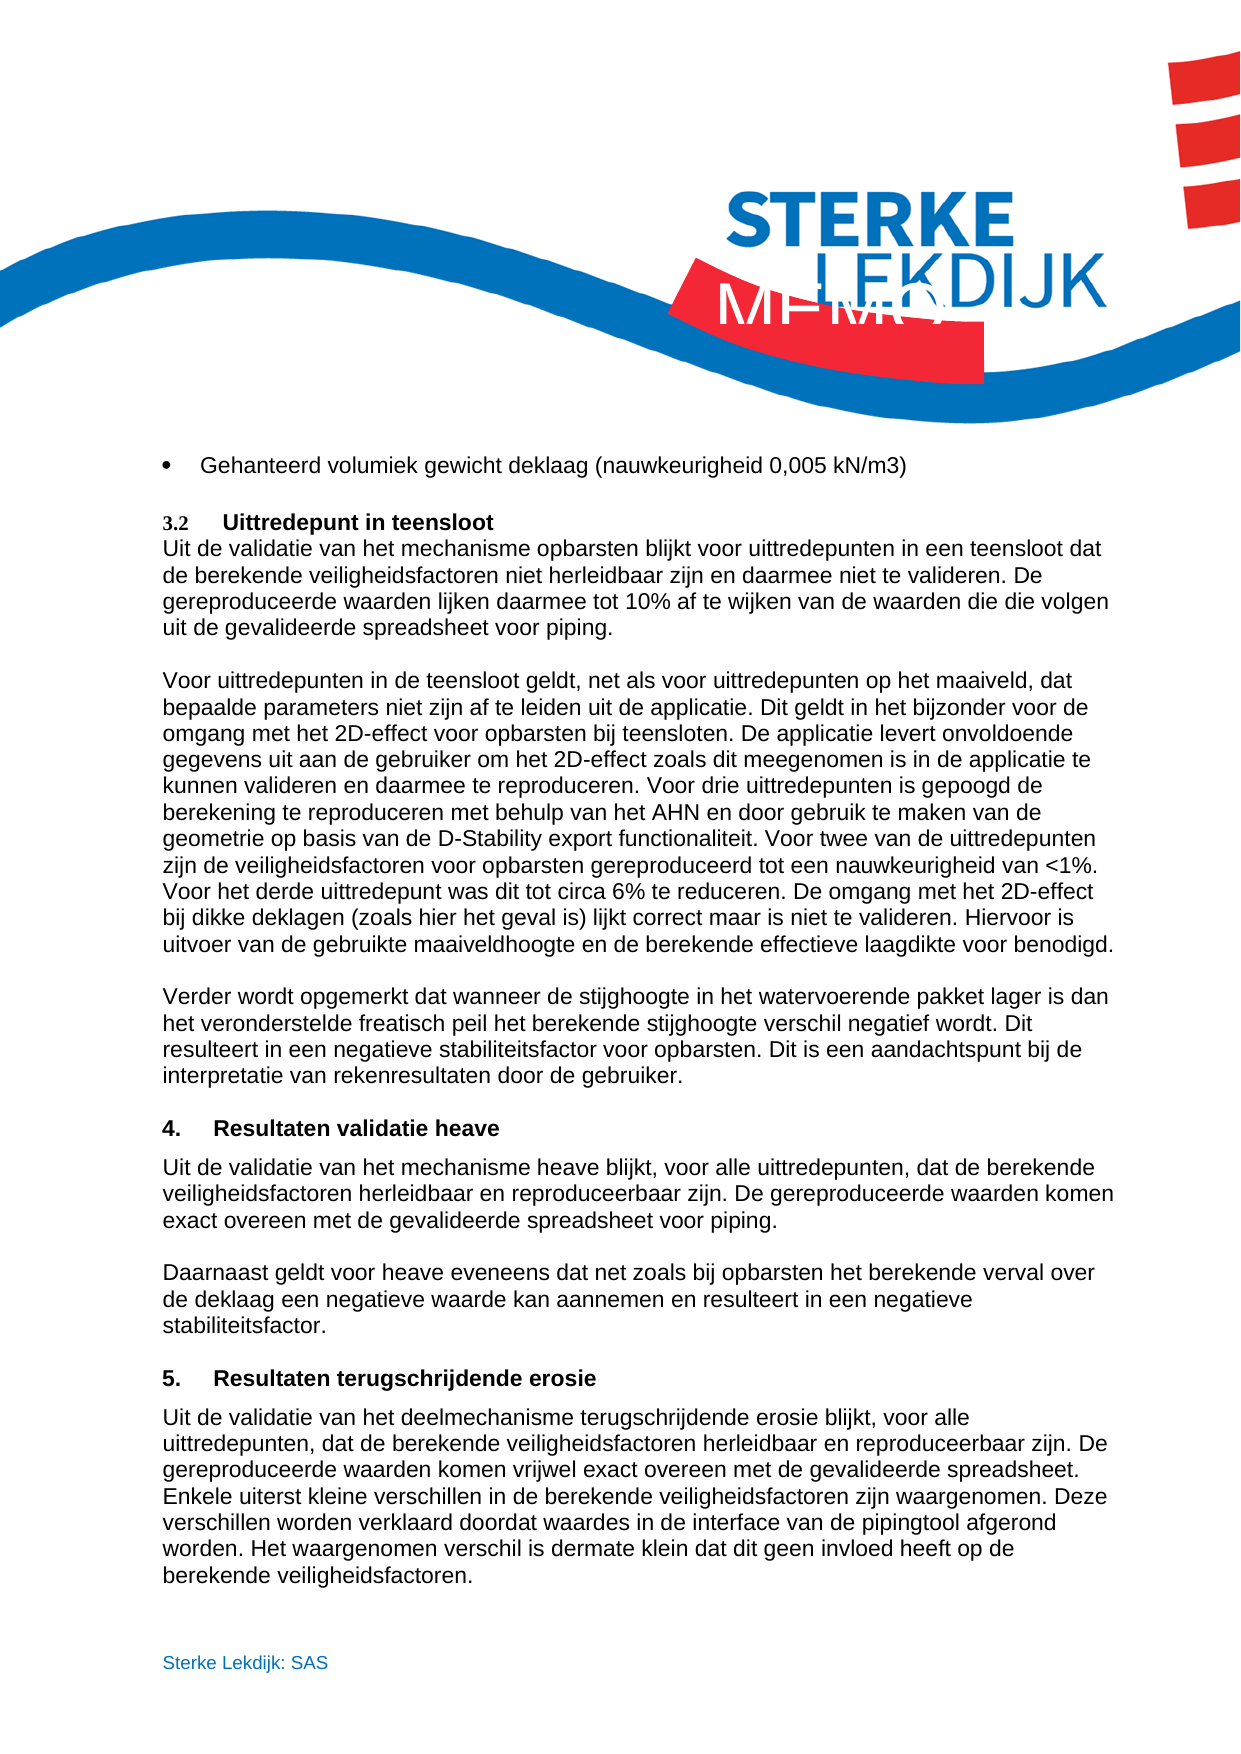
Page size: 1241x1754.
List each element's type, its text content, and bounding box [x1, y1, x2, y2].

text Voor uittredepunten in de teensloot geldt, net als voor uittredepunten op het maaiveld, dat bepaalde parameters niet zijn af te leiden uit de applicatie. Dit geldt in het bijzonder voor de omgang met het 2D-effect voor opbarsten bij teensloten. De applicatie levert onvoldoende gegevens uit aan de gebruiker om het 2D-effect zoals dit meegenomen is in de applicatie te kunnen valideren en daarmee te reproduceren. Voor drie uittredepunten is gepoogd de berekening te reproduceren met behulp van het AHN en door gebruik te maken van de geometrie op basis van de D-Stability export functionaliteit. Voor twee van de uittredepunten zijn de veiligheidsfactoren voor opbarsten gereproduceerd tot een nauwkeurigheid van <1%. Voor het derde uittredepunt was dit tot circa 6% te reduceren. De omgang met het 2D-effect bij dikke deklagen (zoals hier het geval is) lijkt correct maar is niet te valideren. Hiervoor is uitvoer van de gebruikte maaiveldhoogte en de berekende effectieve laagdikte voor benodigd. [162, 667, 1122, 957]
text Uit de validatie van het mechanisme heave blijkt, voor alle uittredepunten, dat de berekende veiligheidsfactoren herleidbaar en reproduceerbaar zijn. De gereproduceerde waarden komen exact overeen met de gevalideerde spreadsheet voor piping. [162, 1154, 1122, 1233]
text Daarnaast geldt voor heave eveneens dat net zoals bij opbarsten het berekende verval over de deklaag een negatieve waarde kan aannemen en resulteert in een negatieve stabiliteitsfactor. [162, 1259, 1122, 1338]
subtitle Uittredepunt in teensloot [162, 509, 1122, 535]
picture [0, 0, 1241, 452]
text Verder wordt opgemerkt dat wanneer de stijghoogte in het watervoerende pakket lager is dan het veronderstelde freatisch peil het berekende stijghoogte verschil negatief wordt. Dit resulteert in een negatieve stabiliteitsfactor voor opbarsten. Dit is een aandachtspunt bij de interpretatie van rekenresultaten door de gebruiker. [162, 983, 1122, 1089]
subtitle Resultaten terugschrijdende erosie [162, 1365, 1122, 1391]
subtitle Resultaten validatie heave [162, 1115, 1122, 1141]
text Uit de validatie van het mechanisme opbarsten blijkt voor uittredepunten in een teensloot dat de berekende veiligheidsfactoren niet herleidbaar zijn en daarmee niet te valideren. De gereproduceerde waarden lijken daarmee tot 10% af te wijken van de waarden die die volgen uit de gevalideerde spreadsheet voor piping. [162, 535, 1122, 641]
text Uit de validatie van het deelmechanisme terugschrijdende erosie blijkt, voor alle uittredepunten, dat de berekende veiligheidsfactoren herleidbaar en reproduceerbaar zijn. De gereproduceerde waarden komen vrijwel exact overeen met de gevalideerde spreadsheet. Enkele uiterst kleine verschillen in de berekende veiligheidsfactoren zijn waargenomen. Deze verschillen worden verklaard doordat waardes in de interface van de pipingtool afgerond worden. Het waargenomen verschil is dermate klein dat dit geen invloed heeft op de berekende veiligheidsfactoren. [162, 1404, 1122, 1588]
list Gehanteerd volumiek gewicht deklaag (nauwkeurigheid 0,005 kN/m3) [162, 207, 1122, 478]
